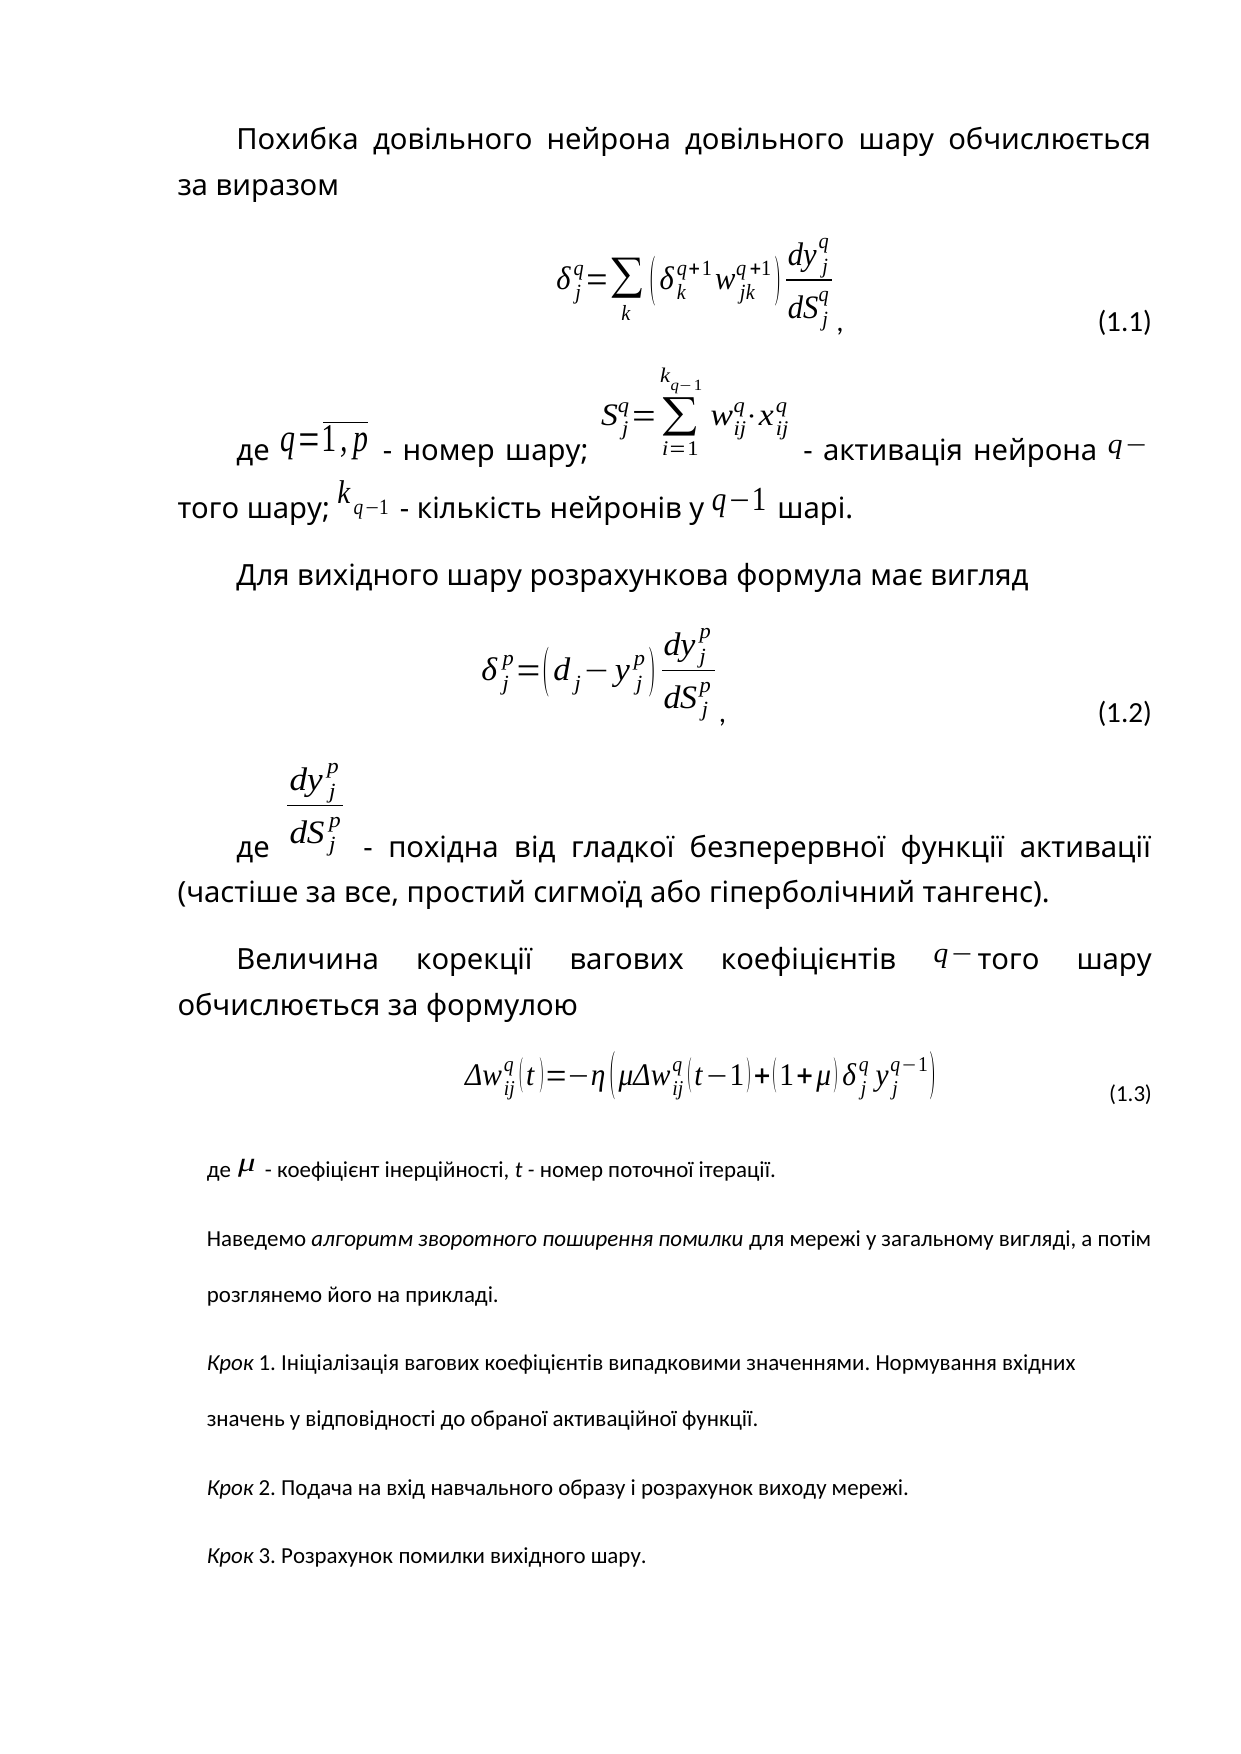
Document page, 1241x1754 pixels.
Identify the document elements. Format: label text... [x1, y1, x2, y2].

text Похибка довільного нейрона довільного шару обчислюється за виразом [177, 118, 1152, 203]
text (1.3) [207, 1050, 1152, 1107]
text Крок 3. Розрахунок помилки вихідного шару. [207, 1542, 1152, 1570]
text Для вихідного шару розрахункова формула має вигляд [177, 554, 1152, 594]
text де - коефіцієнт інерційності, t - номер поточної ітерації. [207, 1148, 1152, 1183]
text Крок 1. Ініціалізація вагових коефіцієнтів випадковими значеннями. Нормування вхідних значень у відповідності до обраної активаційної функції. [207, 1348, 1152, 1433]
text Наведемо алгоритм зворотного поширення помилки для мережі у загальному вигляді, а потім розглянемо його на прикладі. [207, 1224, 1152, 1308]
text де - похідна від гладкої безперервної функції активації (частіше за все, простий сигмоїд або гіперболічний тангенс). [177, 756, 1152, 911]
text , (1.1) [177, 230, 1152, 339]
text Крок 2. Подача на вхід навчального образу і розрахунок виходу мережі. [207, 1473, 1152, 1501]
text Величина корекції вагових коефіцієнтів того шару обчислюється за формулою [177, 938, 1152, 1023]
text де - номер шару; - активація нейрона того шару; - кількість нейронів у шарі. [177, 365, 1152, 527]
text , (1.2) [177, 621, 1152, 729]
